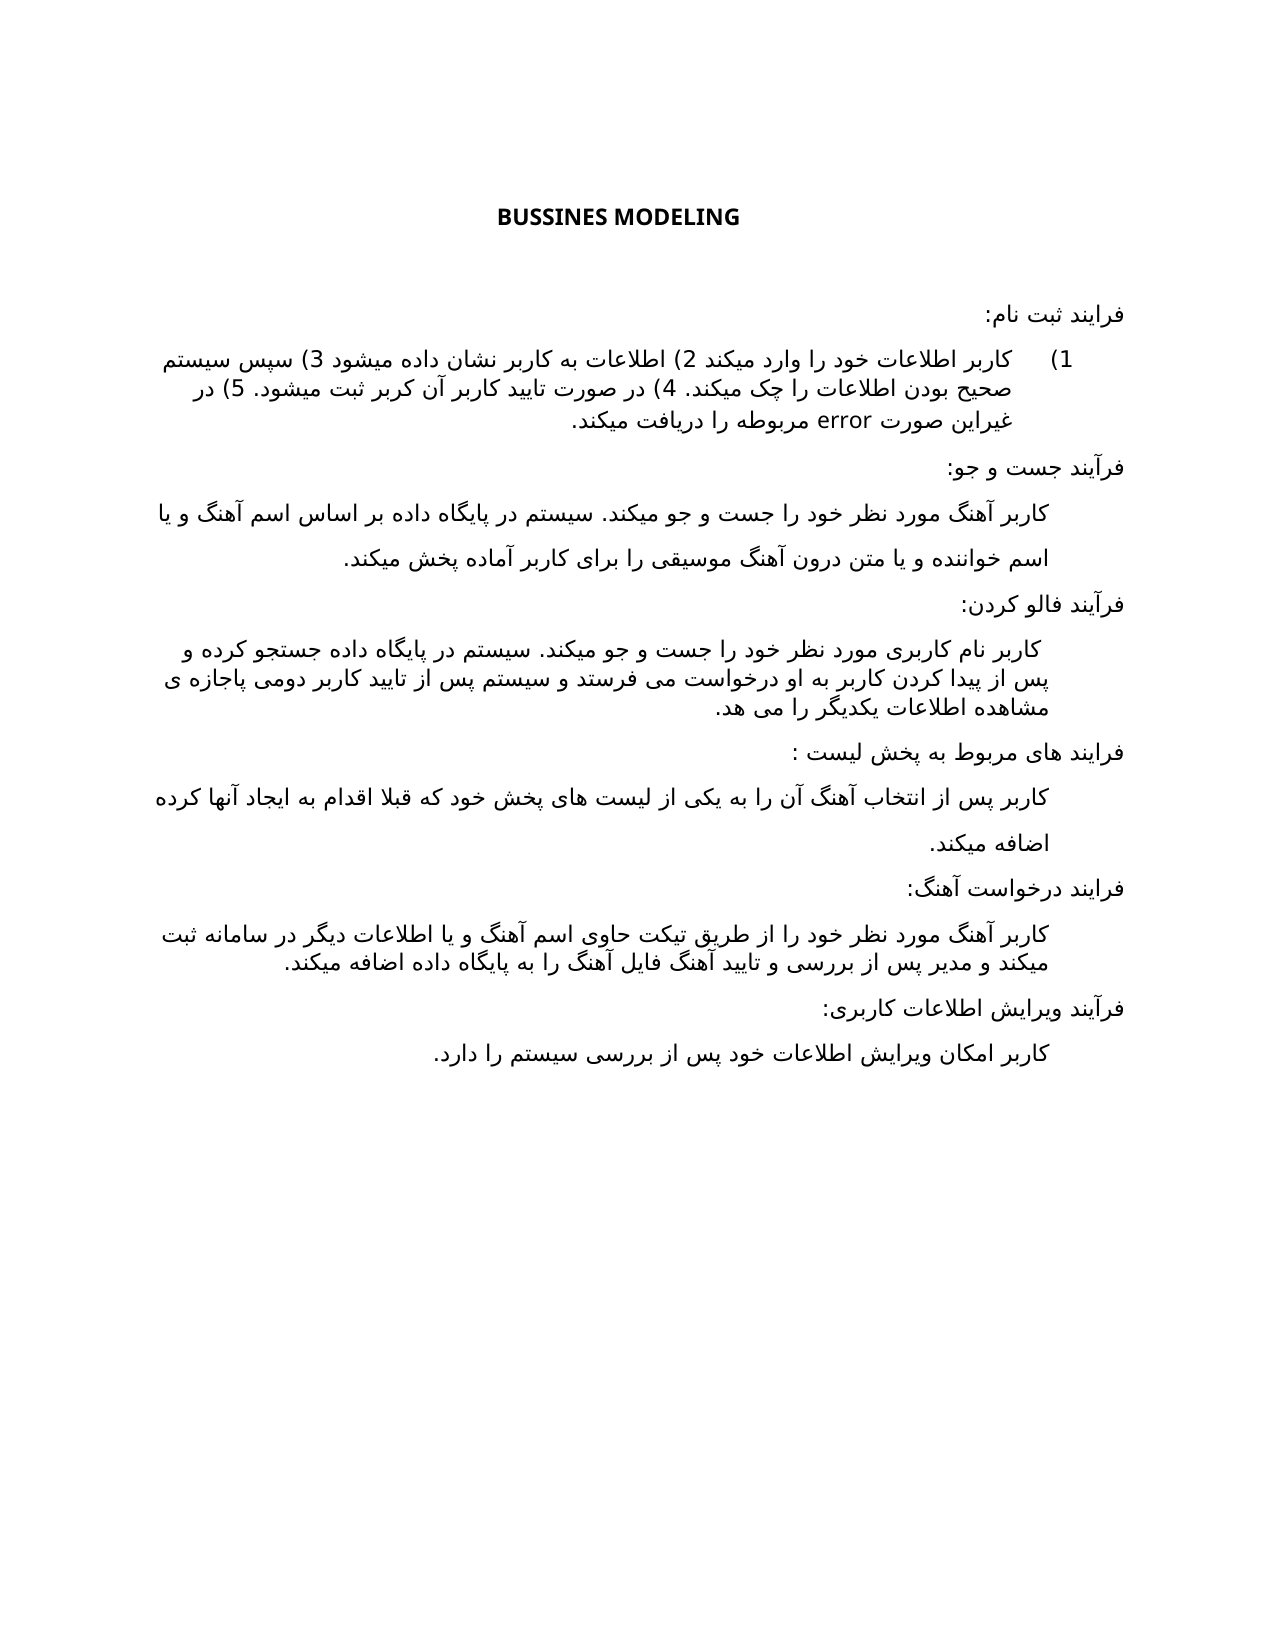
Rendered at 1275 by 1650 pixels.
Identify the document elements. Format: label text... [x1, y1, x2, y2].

text فرایند های مربوط به پخش لیست : [150, 739, 1125, 766]
text کاربر آهنگ مورد نظر خود را جست و جو میکند. سیستم در پایگاه داده بر اساس اسم آهنگ و یا [150, 500, 1125, 527]
text فرایند ثبت نام: [150, 301, 1125, 328]
text اضافه میکند. [150, 830, 1050, 857]
text کاربر نام کاربری مورد نظر خود را جست و جو میکند. سیستم در پایگاه داده جستجو کرده و پس از پیدا کردن کاربر به او درخواست می فرستد و سیستم پس از تایید کاربر دومی پاجازه ی مشاهده اطلاعات یکدیگر را می هد. [150, 636, 1050, 720]
text کاربر آهنگ مورد نظر خود را از طریق تیکت حاوی اسم آهنگ و یا اطلاعات دیگر در سامانه ثبت میکند و مدیر پس از بررسی و تایید آهنگ فایل آهنگ را به پایگاه داده اضافه میکند. [150, 921, 1050, 976]
text فرآیند ویرایش اطلاعات کاربری: [150, 995, 1125, 1022]
text فرایند درخواست آهنگ: [150, 875, 1125, 902]
text فرآیند فالو کردن: [150, 591, 1125, 617]
text فرآیند جست و جو: [150, 454, 1125, 481]
list کاربر اطلاعات خود را وارد میکند 2) اطلاعات به کاربر نشان داده میشود 3) سپس سیستم صحیح بودن اطلاعات را چک میکند. 4) در صورت تایید کاربر آن کربر ثبت میشود. 5) در غیراین صورت error مربوطه را دریافت میکند. [150, 347, 1050, 435]
text کاربر پس از انتخاب آهنگ آن را به یکی از لیست های پخش خود که قبلا اقدام به ایجاد آنها کرده [150, 784, 1050, 811]
text اسم خواننده و یا متن درون آهنگ موسیقی را برای کاربر آماده پخش میکند. [150, 545, 1125, 572]
text BUSSINES MODELING [150, 200, 1087, 232]
text کاربر امکان ویرایش اطلاعات خود پس از بررسی سیستم را دارد. [150, 1040, 1125, 1067]
